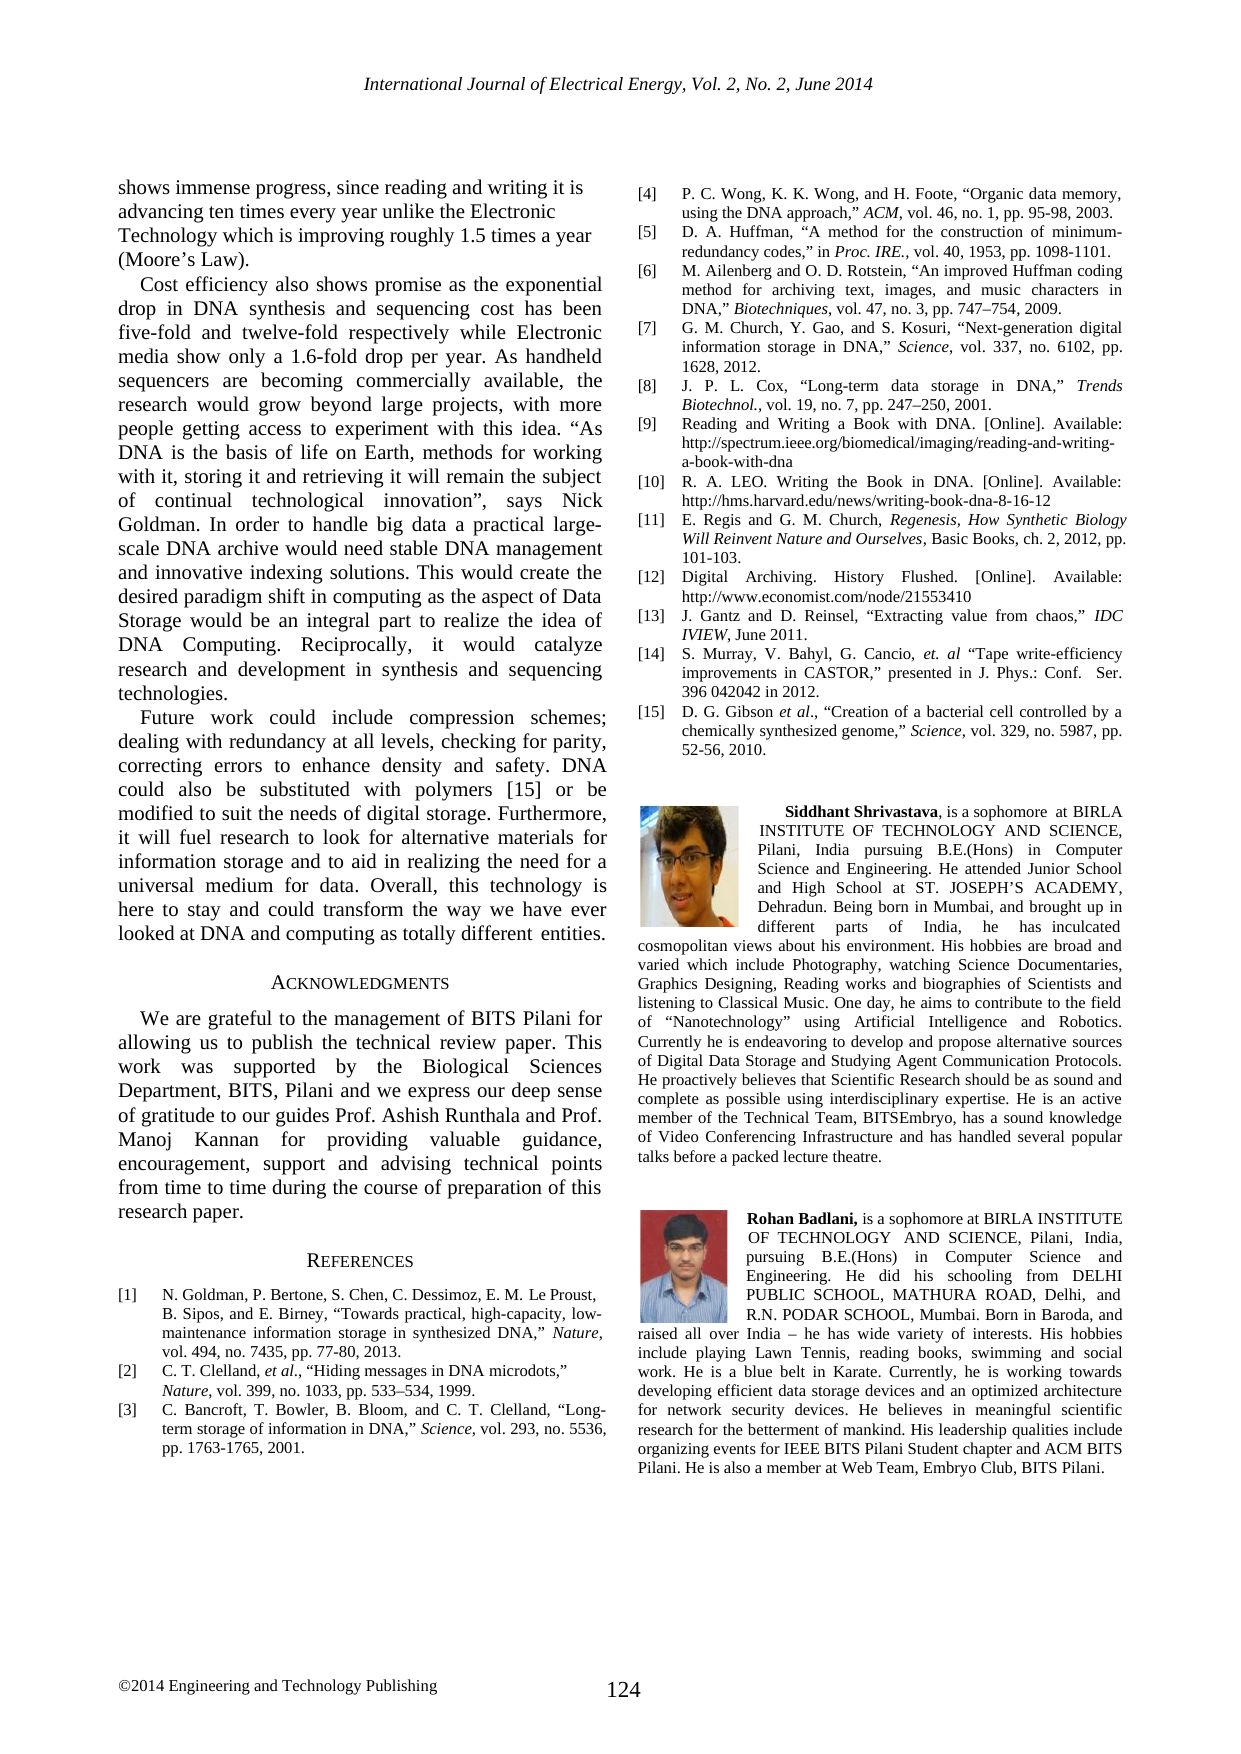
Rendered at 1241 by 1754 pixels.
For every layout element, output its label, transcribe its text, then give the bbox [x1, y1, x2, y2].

text Cost efficiency also shows promise as the exponential drop in DNA synthesis and sequencing cost has been five-fold and twelve-fold respectively while Electronic media show only a 1.6-fold drop per year. As handheld sequencers are becoming commercially available, the research would grow beyond large projects, with more people getting access to experiment with this idea. “As DNA is the basis of life on Earth, methods for working with it, storing it and retrieving it will remain the subject of continual technological innovation”, says Nick Goldman. In order to handle big data a practical large- scale DNA archive would need stable DNA management and innovative indexing solutions. This would create the desired paradigm shift in computing as the aspect of Data Storage would be an integral part to realize the idea of DNA Computing. Reciprocally, it would catalyze research and development in synthesis and sequencing technologies. [118, 271, 603, 704]
list J. P. L. Cox, “Long-term data storage in DNA,” Trends Biotechnol., vol. 19, no. 7, pp. 247–250, 2001. [638, 376, 1123, 414]
list D. A. Huffman, “A method for the construction of minimum- redundancy codes,” in Proc. IRE., vol. 40, 1953, pp. 1098-1101. [638, 222, 1123, 261]
list G. M. Church, Y. Gao, and S. Kosuri, “Next-generation digital information storage in DNA,” Science, vol. 337, no. 6102, pp. 1628, 2012. [638, 318, 1123, 376]
list D. G. Gibson et al., “Creation of a bacterial cell controlled by a chemically synthesized genome,” Science, vol. 329, no. 5987, pp. 52-56, 2010. [638, 701, 1123, 759]
text cosmopolitan views about his environment. His hobbies are broad and varied which include Photography, watching Science Documentaries, Graphics Designing, Reading works and biographies of Scientists and listening to Classical Music. One day, he aims to contribute to the field of “Nanotechnology” using Artificial Intelligence and Robotics. Currently he is endeavoring to develop and propose alternative sources of Digital Data Storage and Studying Agent Communication Protocols. He proactively believes that Scientific Research should be as sound and complete as possible using interdisciplinary expertise. He is an active member of the Technical Team, BITSEmbryo, has a sound knowledge of Video Conferencing Infrastructure and has handled several popular talks before a packed lecture theatre. [638, 936, 1123, 1166]
list C. Bancroft, T. Bowler, B. Bloom, and C. T. Clelland, “Long- term storage of information in DNA,” Science, vol. 293, no. 5536, pp. 1763-1765, 2001. [118, 1399, 607, 1457]
list Digital Archiving. History Flushed. [Online]. Available: http://www.economist.com/node/21553410 [638, 567, 1122, 606]
list R. A. LEO. Writing the Book in DNA. [Online]. Available: http://hms.harvard.edu/news/writing-book-dna-8-16-12 [638, 471, 1122, 510]
list N. Goldman, P. Bertone, S. Chen, C. Dessimoz, E. M. Le Proust, [118, 1284, 611, 1304]
list E. Regis and G. M. Church, Regenesis, How Synthetic Biology Will Reinvent Nature and Ourselves, Basic Books, ch. 2, 2012, pp. 101-103. [638, 510, 1127, 567]
text B. Sipos, and E. Birney, “Towards practical, high-capacity, low- maintenance information storage in synthesized DNA,” Nature, vol. 494, no. 7435, pp. 77-80, 2013. [162, 1304, 603, 1361]
text shows immense progress, since reading and writing it is advancing ten times every year unlike the Electronic Technology which is improving roughly 1.5 times a year (Moore’s Law). [118, 175, 611, 271]
list J. Gantz and D. Reinsel, “Extracting value from chaos,” IDC IVIEW, June 2011. [638, 606, 1123, 644]
text Rohan Badlani, is a sophomore at BIRLA INSTITUTE OF TECHNOLOGY AND SCIENCE, Pilani, India, [729, 1208, 1122, 1247]
text We are grateful to the management of BITS Pilani for allowing us to publish the technical review paper. This work was supported by the Biological Sciences Department, BITS, Pilani and we express our deep sense of gratitude to our guides Prof. Ashish Runthala and Prof. Manoj Kannan for providing valuable guidance, encouragement, support and advising technical points from time to time during the course of preparation of this research paper. [118, 1006, 603, 1223]
list S. Murray, V. Bahyl, G. Cancio, et. al “Tape write-efficiency improvements in CASTOR,” presented in J. Phys.: Conf. Ser. 396 042042 in 2012. [638, 644, 1123, 701]
list C. T. Clelland, et al., “Hiding messages in DNA microdots,” [118, 1361, 611, 1380]
text Siddhant Shrivastava, is a sophomore at BIRLA INSTITUTE OF TECHNOLOGY AND SCIENCE, [729, 801, 1122, 840]
text R.N. PODAR SCHOOL, Mumbai. Born in Baroda, and raised all over India – he has wide variety of interests. His hobbies include playing Lawn Tennis, reading books, swimming and social work. He is a blue belt in Karate. Currently, he is working towards developing efficient data storage devices and an optimized architecture for network security devices. He believes in meaningful scientific research for the betterment of mankind. His leadership qualities include organizing events for IEEE BITS Pilani Student chapter and ACM BITS Pilani. He is also a member at Web Team, Embryo Club, BITS Pilani. [638, 1304, 1123, 1477]
list P. C. Wong, K. K. Wong, and H. Foote, “Organic data memory, using the DNA approach,” ACM, vol. 46, no. 1, pp. 95-98, 2003. [638, 184, 1122, 222]
text Future work could include compression schemes; dealing with redundancy at all levels, checking for parity, correcting errors to enhance density and safety. DNA could also be substituted with polymers [15] or be modified to suit the needs of digital storage. Furthermore, it will fuel research to look for alternative materials for information storage and to aid in realizing the need for a universal medium for data. Overall, this technology is here to stay and could transform the way we have ever looked at DNA and computing as totally different entities. [118, 704, 607, 945]
picture [640, 805, 739, 927]
picture [640, 1210, 728, 1304]
text REFERENCES [269, 1248, 452, 1272]
list M. Ailenberg and O. D. Rotstein, “An improved Huffman coding method for archiving text, images, and music characters in DNA,” Biotechniques, vol. 47, no. 3, pp. 747–754, 2009. [638, 261, 1123, 318]
text Nature, vol. 399, no. 1033, pp. 533–534, 1999. [162, 1380, 611, 1399]
text ACKNOWLEDGMENTS [269, 970, 452, 994]
list Reading and Writing a Book with DNA. [Online]. Available: http://spectrum.ieee.org/biomedical/imaging/reading-and-writing- a-book-with-dna [638, 414, 1122, 471]
text Pilani, India pursuing B.E.(Hons) in Computer Science and Engineering. He attended Junior School and High School at ST. JOSEPH’S ACADEMY, Dehradun. Being born in Mumbai, and brought up in different parts of India, he has inculcated [757, 840, 1123, 936]
text pursuing B.E.(Hons) in Computer Science and Engineering. He did his schooling from DELHI PUBLIC SCHOOL, MATHURA ROAD, Delhi, and [746, 1247, 1122, 1304]
